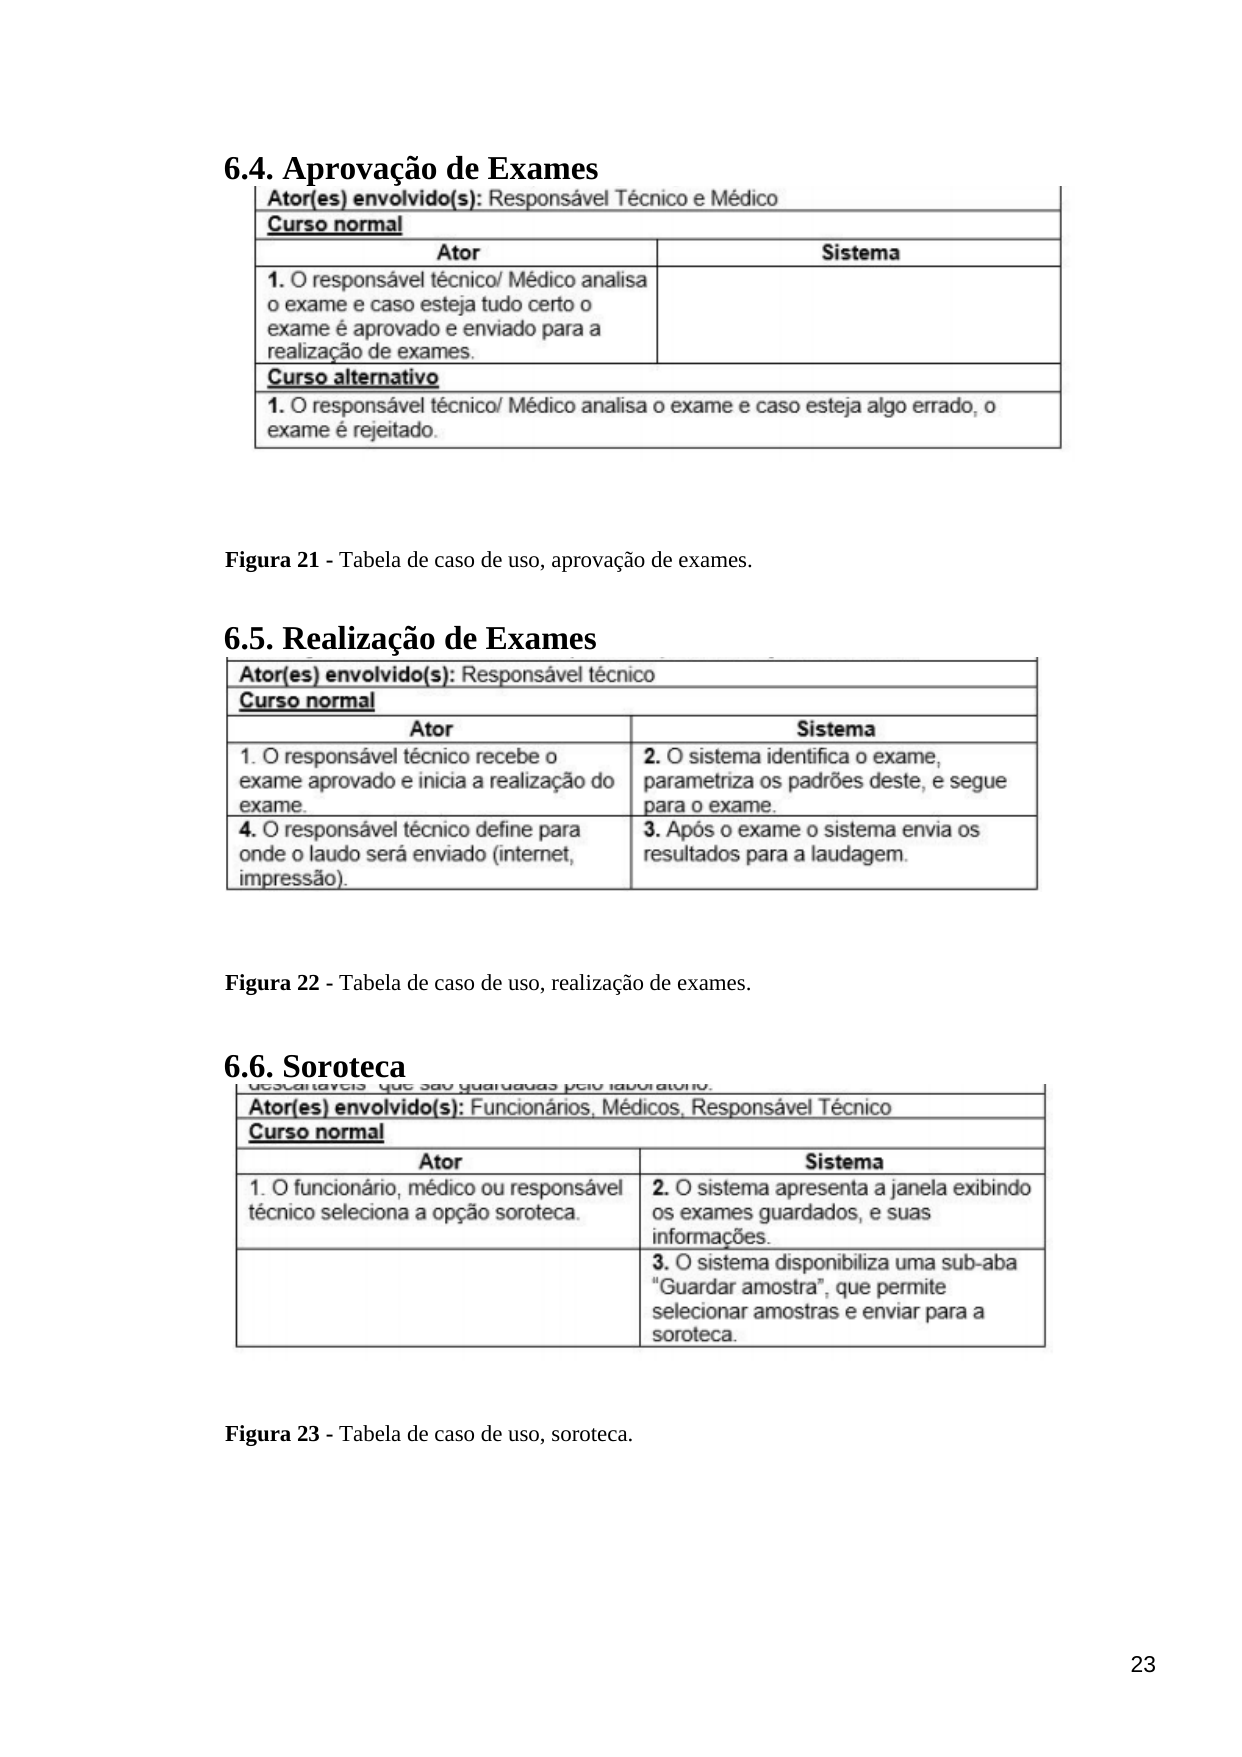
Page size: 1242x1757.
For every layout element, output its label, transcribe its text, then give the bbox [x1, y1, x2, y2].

subtitle 6.4. Aprovação de Exames [224, 148, 1156, 187]
text Figura 22 - Tabela de caso de uso, realização de exames. [225, 972, 1063, 995]
text Figura 21 - Tabela de caso de uso, aprovação de exames. [225, 482, 1057, 572]
picture [225, 1084, 1054, 1362]
picture [225, 657, 1043, 892]
picture [225, 186, 1075, 482]
subtitle 6.6. Soroteca [224, 1046, 1156, 1084]
subtitle 6.5. Realização de Exames [224, 619, 1156, 657]
